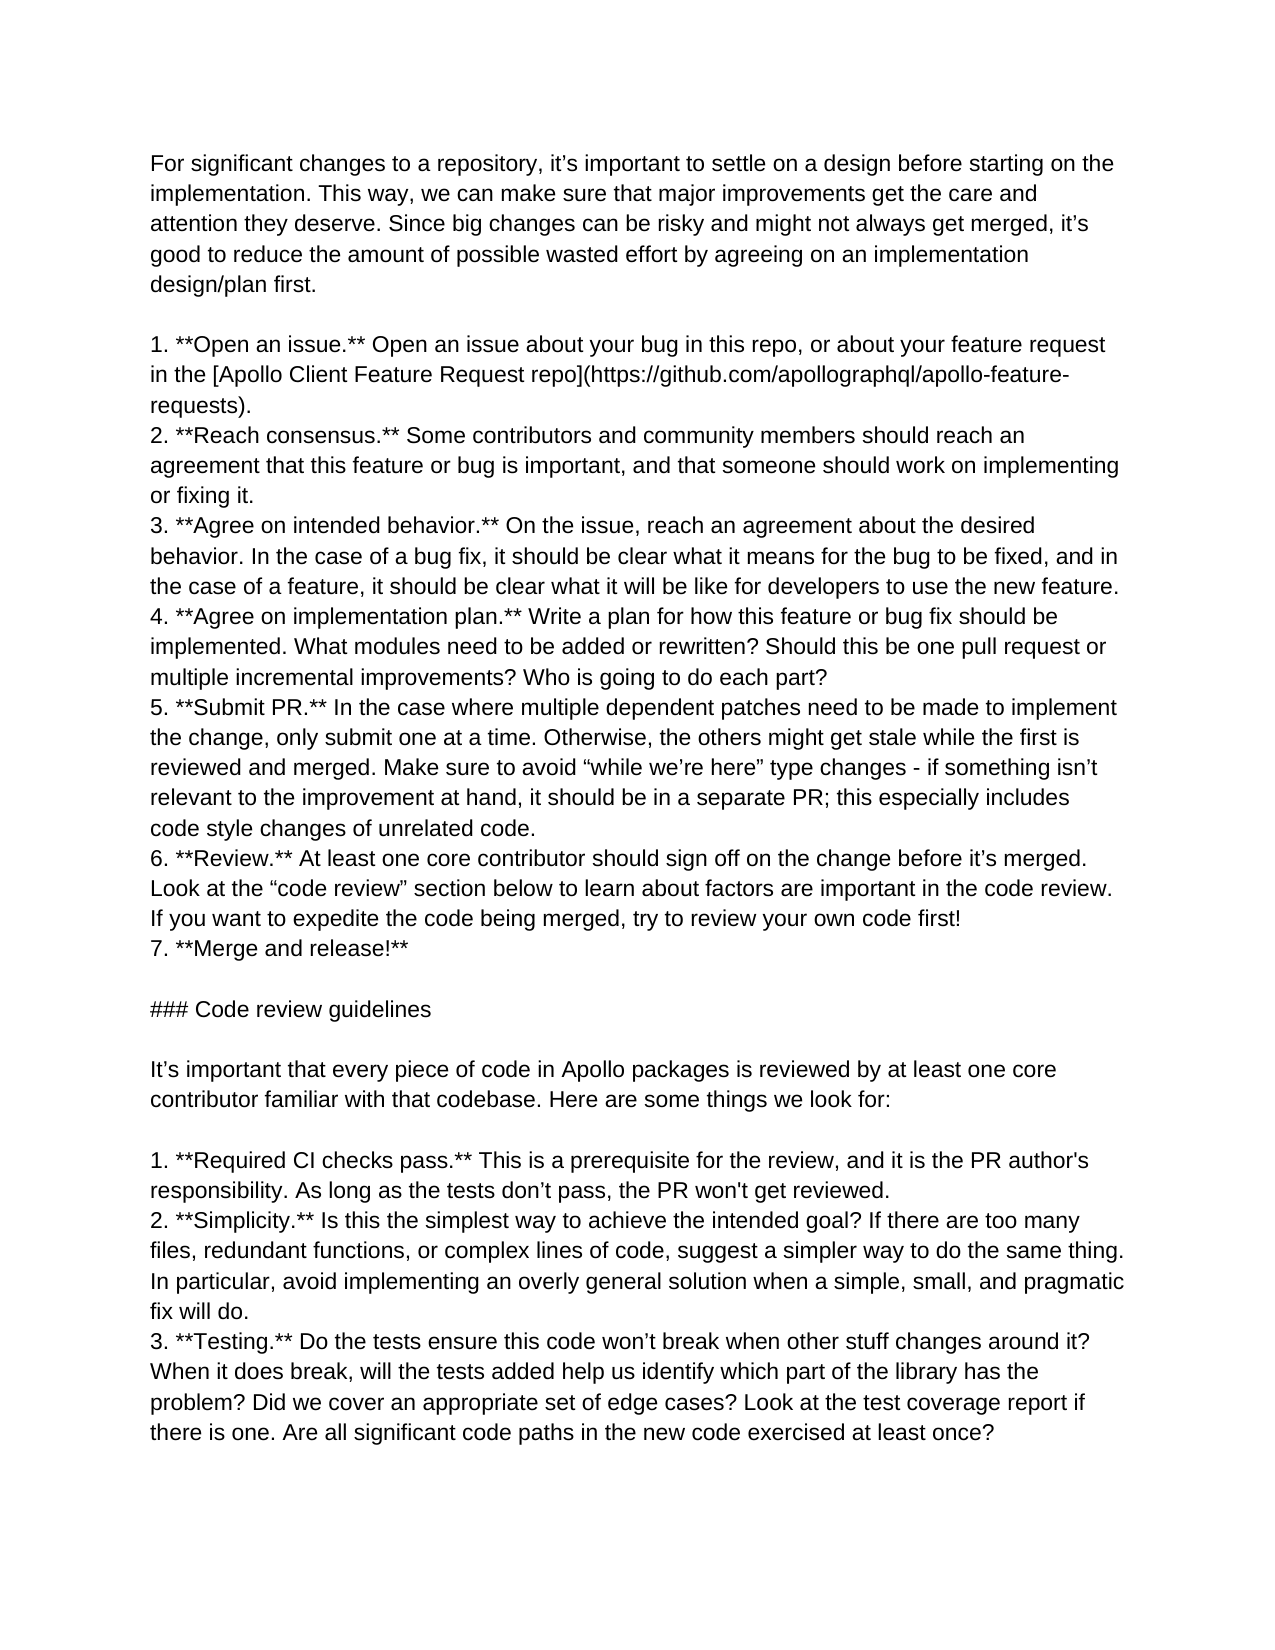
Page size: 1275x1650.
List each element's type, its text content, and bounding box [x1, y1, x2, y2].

text ### Code review guidelines [150, 996, 1125, 1022]
text 5. **Submit PR.** In the case where multiple dependent patches need to be made to implement the change, only submit one at a time. Otherwise, the others might get stale while the first is reviewed and merged. Make sure to avoid “while we’re here” type changes - if something isn’t relevant to the improvement at hand, it should be in a separate PR; this especially includes code style changes of unrelated code. [150, 694, 1125, 841]
text 3. **Testing.** Do the tests ensure this code won’t break when other stuff changes around it? When it does break, will the tests added help us identify which part of the library has the problem? Did we cover an appropriate set of edge cases? Look at the test coverage report if there is one. Are all significant code paths in the new code exercised at least once? [150, 1328, 1125, 1445]
text 7. **Merge and release!** [150, 935, 1125, 962]
text 4. **Agree on implementation plan.** Write a plan for how this feature or bug fix should be implemented. What modules need to be added or rewritten? Should this be one pull request or multiple incremental improvements? Who is going to do each part? [150, 603, 1125, 690]
text 3. **Agree on intended behavior.** On the issue, reach an agreement about the desired behavior. In the case of a bug fix, it should be clear what it means for the bug to be fixed, and in the case of a feature, it should be clear what it will be like for developers to use the new feature. [150, 512, 1125, 599]
text 1. **Required CI checks pass.** This is a prerequisite for the review, and it is the PR author's responsibility. As long as the tests don’t pass, the PR won't get reviewed. [150, 1147, 1125, 1203]
text For significant changes to a repository, it’s important to settle on a design before starting on the implementation. This way, we can make sure that major improvements get the care and attention they deserve. Since big changes can be risky and might not always get merged, it’s good to reduce the amount of possible wasted effort by agreeing on an implementation design/plan first. [150, 150, 1125, 297]
text 1. **Open an issue.** Open an issue about your bug in this repo, or about your feature request in the [Apollo Client Feature Request repo](https://github.com/apollographql/apollo-feature-requests). [150, 331, 1125, 418]
text It’s important that every piece of code in Apollo packages is reviewed by at least one core contributor familiar with that codebase. Here are some things we look for: [150, 1056, 1125, 1113]
text 2. **Reach consensus.** Some contributors and community members should reach an agreement that this feature or bug is important, and that someone should work on implementing or fixing it. [150, 422, 1125, 509]
text 2. **Simplicity.** Is this the simplest way to achieve the intended goal? If there are too many files, redundant functions, or complex lines of code, suggest a simpler way to do the same thing. In particular, avoid implementing an overly general solution when a simple, small, and pragmatic fix will do. [150, 1207, 1125, 1324]
text 6. **Review.** At least one core contributor should sign off on the change before it’s merged. Look at the “code review” section below to learn about factors are important in the code review. If you want to expedite the code being merged, try to review your own code first! [150, 845, 1125, 932]
